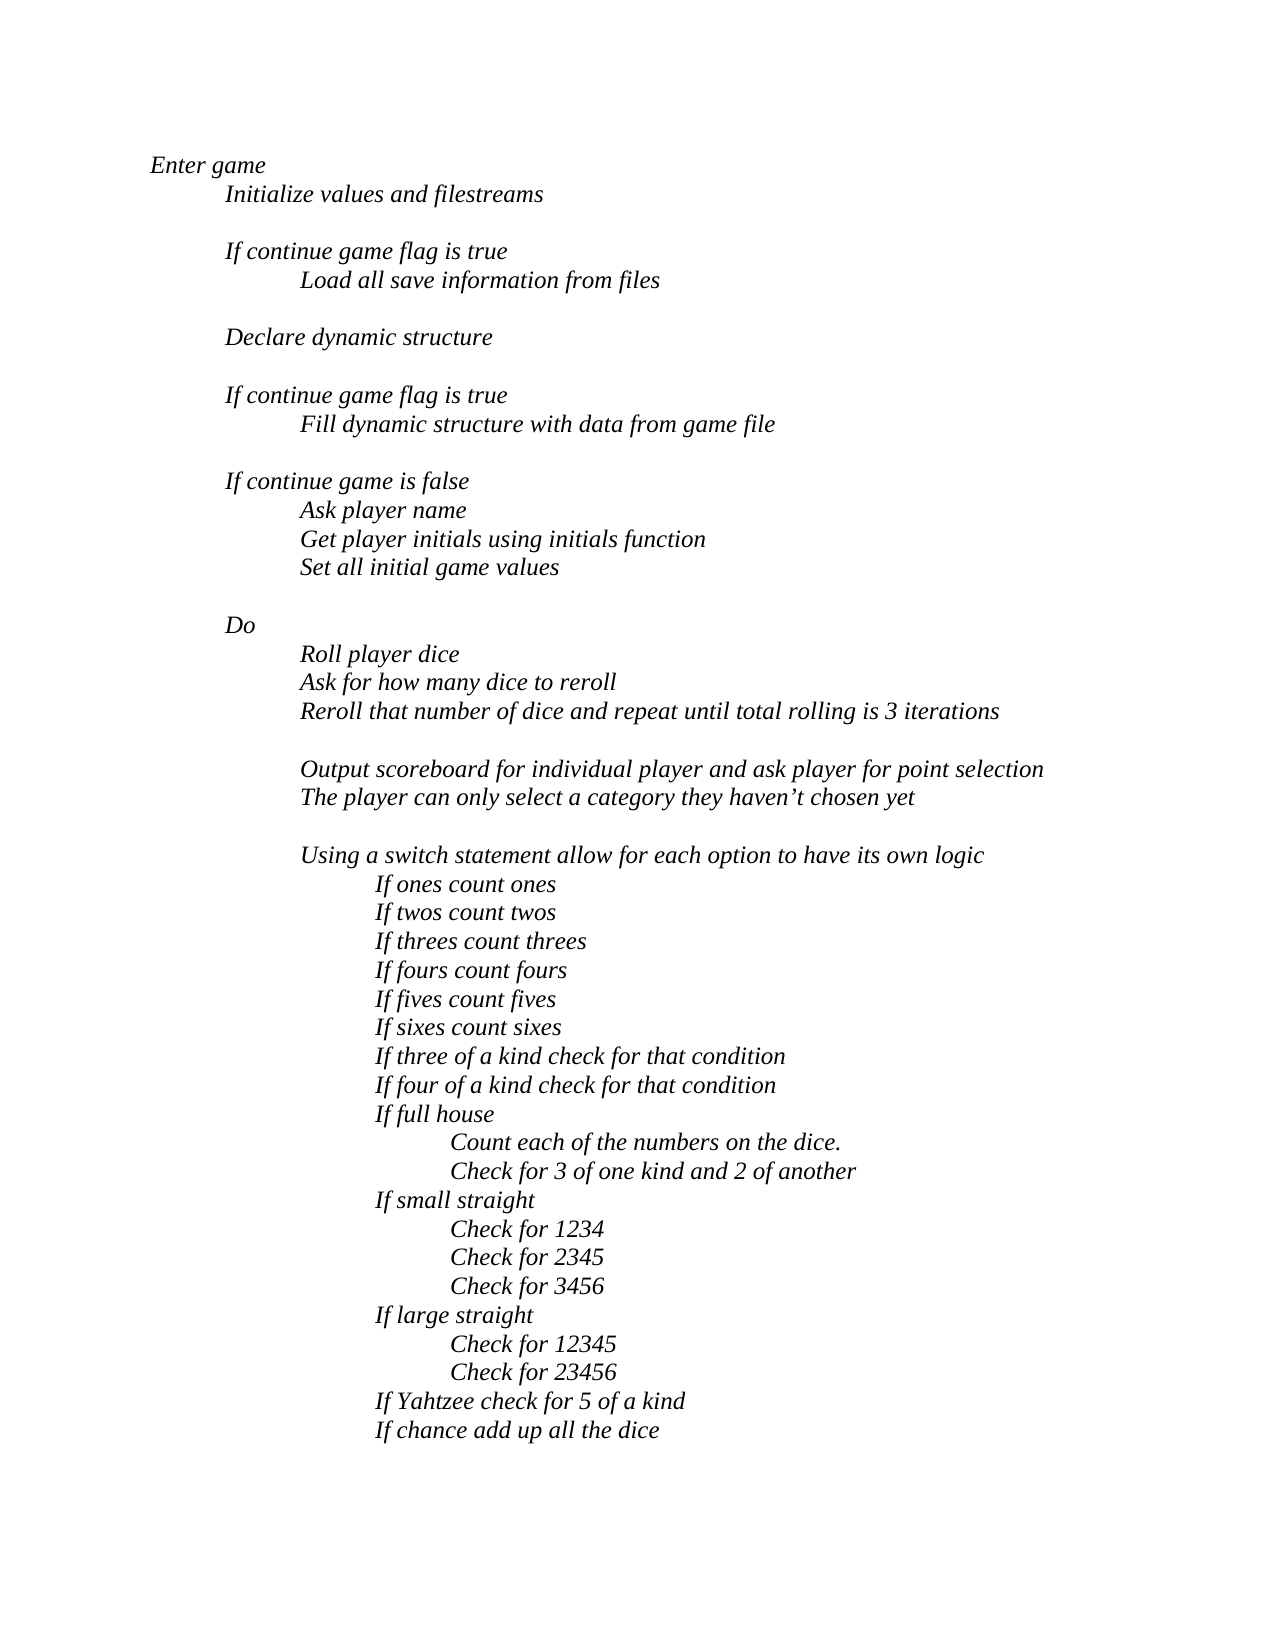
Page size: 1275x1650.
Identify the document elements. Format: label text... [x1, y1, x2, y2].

text Ask for how many dice to reroll [150, 667, 1125, 696]
text Check for 2345 [150, 1242, 1125, 1271]
text If chance add up all the dice [150, 1415, 1125, 1444]
text Enter game [150, 150, 1125, 179]
text Check for 1234 [150, 1214, 1125, 1242]
text If sixes count sixes [150, 1012, 1125, 1041]
text Initialize values and filestreams [150, 179, 1125, 207]
text If four of a kind check for that condition [150, 1070, 1125, 1099]
text Count each of the numbers on the dice. [150, 1127, 1125, 1156]
text Do [150, 610, 1125, 639]
text If continue game is false [150, 466, 1125, 495]
text Ask player name [150, 495, 1125, 524]
text If twos count twos [150, 897, 1125, 926]
text Check for 3 of one kind and 2 of another [150, 1156, 1125, 1185]
text Roll player dice [150, 639, 1125, 667]
text If large straight [150, 1300, 1125, 1329]
text Load all save information from files [150, 265, 1125, 294]
text If full house [150, 1099, 1125, 1127]
text Reroll that number of dice and repeat until total rolling is 3 iterations [150, 696, 1125, 725]
text If three of a kind check for that condition [150, 1041, 1125, 1070]
text If continue game flag is true [150, 380, 1125, 409]
text Fill dynamic structure with data from game file [150, 409, 1125, 437]
text If Yahtzee check for 5 of a kind [150, 1386, 1125, 1415]
text Set all initial game values [150, 552, 1125, 581]
text If continue game flag is true [150, 236, 1125, 265]
text Using a switch statement allow for each option to have its own logic [150, 840, 1125, 869]
text If fours count fours [150, 955, 1125, 984]
text If ones count ones [150, 869, 1125, 897]
text Declare dynamic structure [150, 322, 1125, 351]
text Check for 12345 [150, 1329, 1125, 1357]
text If small straight [150, 1185, 1125, 1214]
text If fives count fives [150, 984, 1125, 1012]
text Check for 3456 [150, 1271, 1125, 1300]
text The player can only select a category they haven’t chosen yet [150, 782, 1125, 811]
text Check for 23456 [150, 1357, 1125, 1386]
text If threes count threes [150, 926, 1125, 955]
text Output scoreboard for individual player and ask player for point selection [150, 754, 1125, 782]
text Get player initials using initials function [150, 524, 1125, 552]
